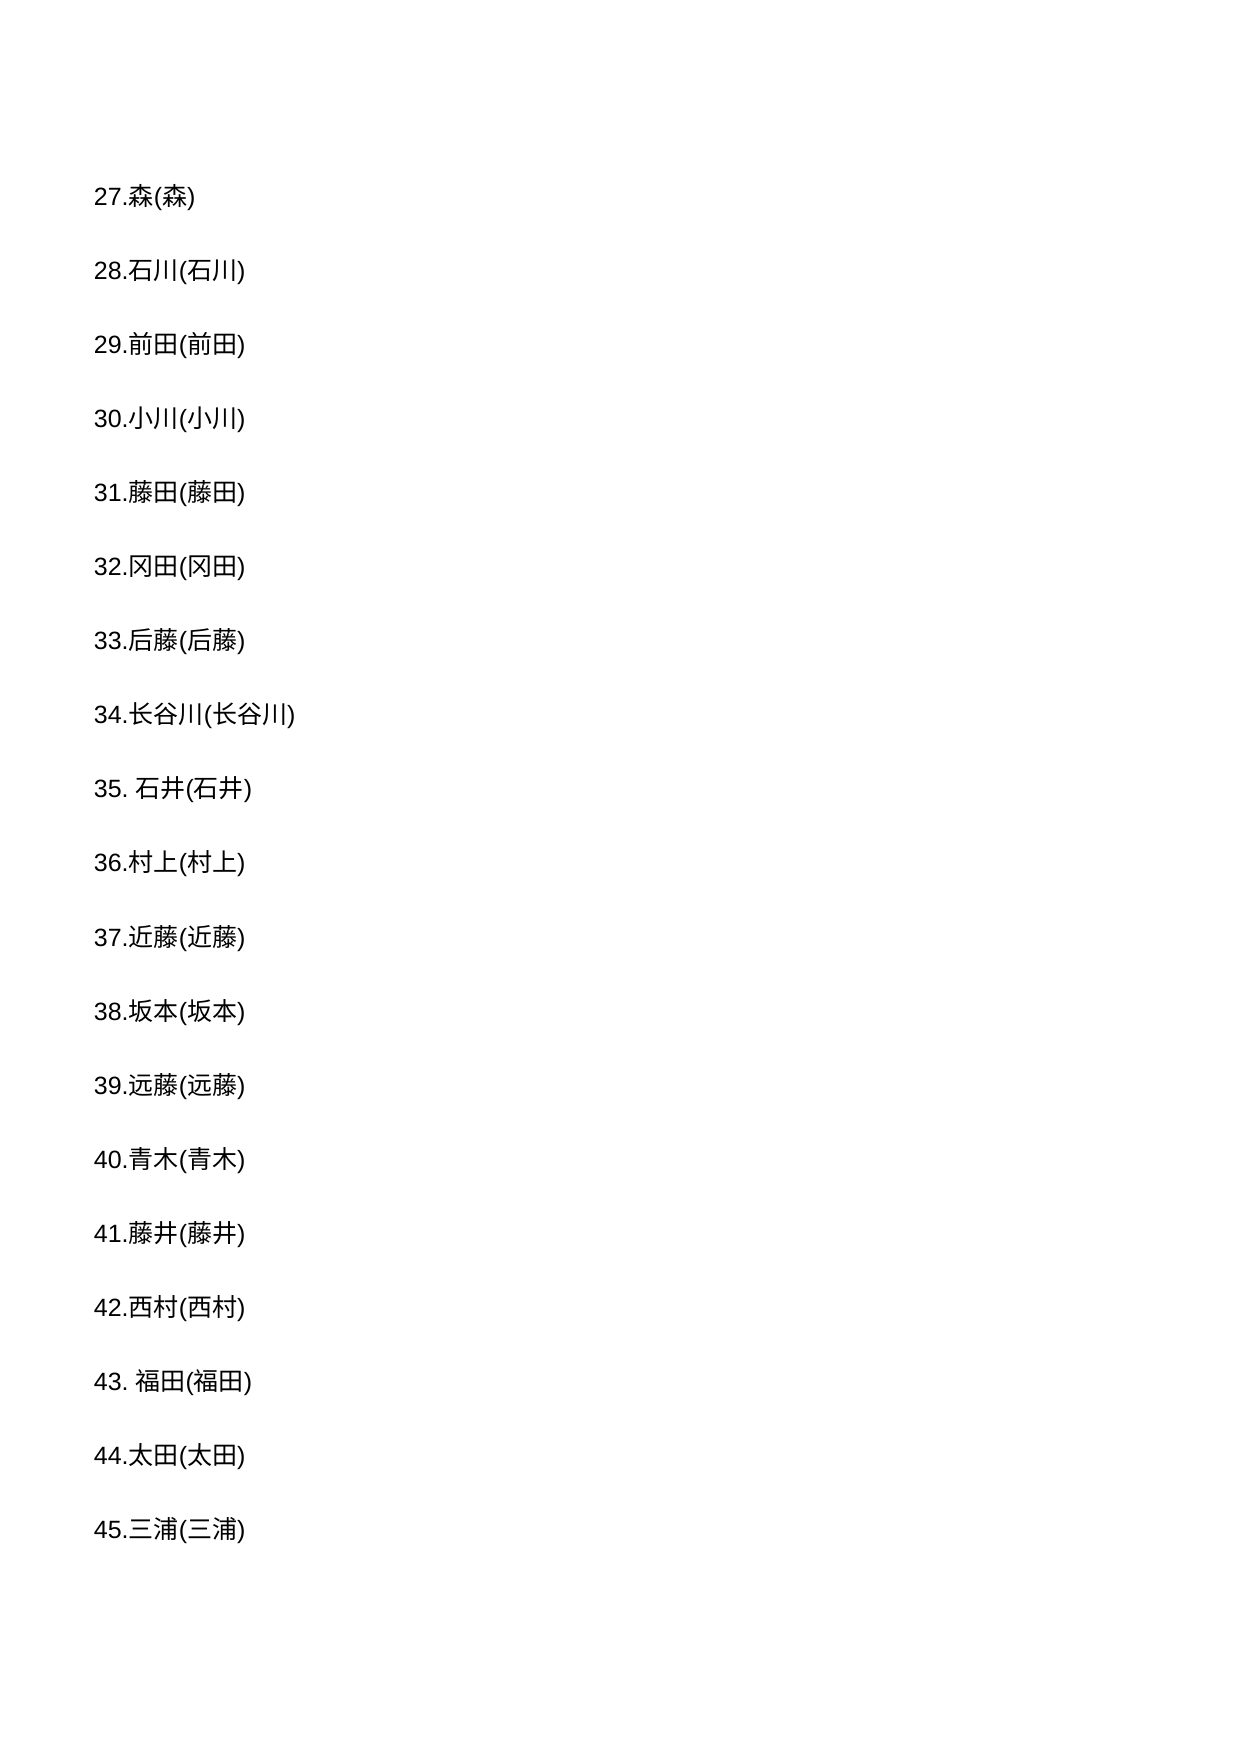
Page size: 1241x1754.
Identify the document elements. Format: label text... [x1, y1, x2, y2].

text 37.近藤(近藤) [94, 903, 1144, 968]
text 34.长谷川(长谷川) [94, 680, 1144, 745]
text 38.坂本(坂本) [94, 977, 1144, 1042]
text 27.森(森) [94, 162, 1144, 227]
text 30.小川(小川) [94, 384, 1144, 449]
text 43. 福田(福田) [94, 1347, 1144, 1412]
text 40.青木(青木) [94, 1125, 1144, 1190]
text 39.远藤(远藤) [94, 1051, 1144, 1116]
text 32.冈田(冈田) [94, 532, 1144, 597]
text 31.藤田(藤田) [94, 458, 1144, 523]
text 45.三浦(三浦) [94, 1495, 1144, 1560]
text 44.太田(太田) [94, 1421, 1144, 1486]
text 36.村上(村上) [94, 828, 1144, 893]
text 33.后藤(后藤) [94, 606, 1144, 671]
text 41.藤井(藤井) [94, 1199, 1144, 1264]
text 28.石川(石川) [94, 236, 1144, 301]
text 29.前田(前田) [94, 310, 1144, 375]
text 35. 石井(石井) [94, 754, 1144, 819]
text 42.西村(西村) [94, 1273, 1144, 1338]
